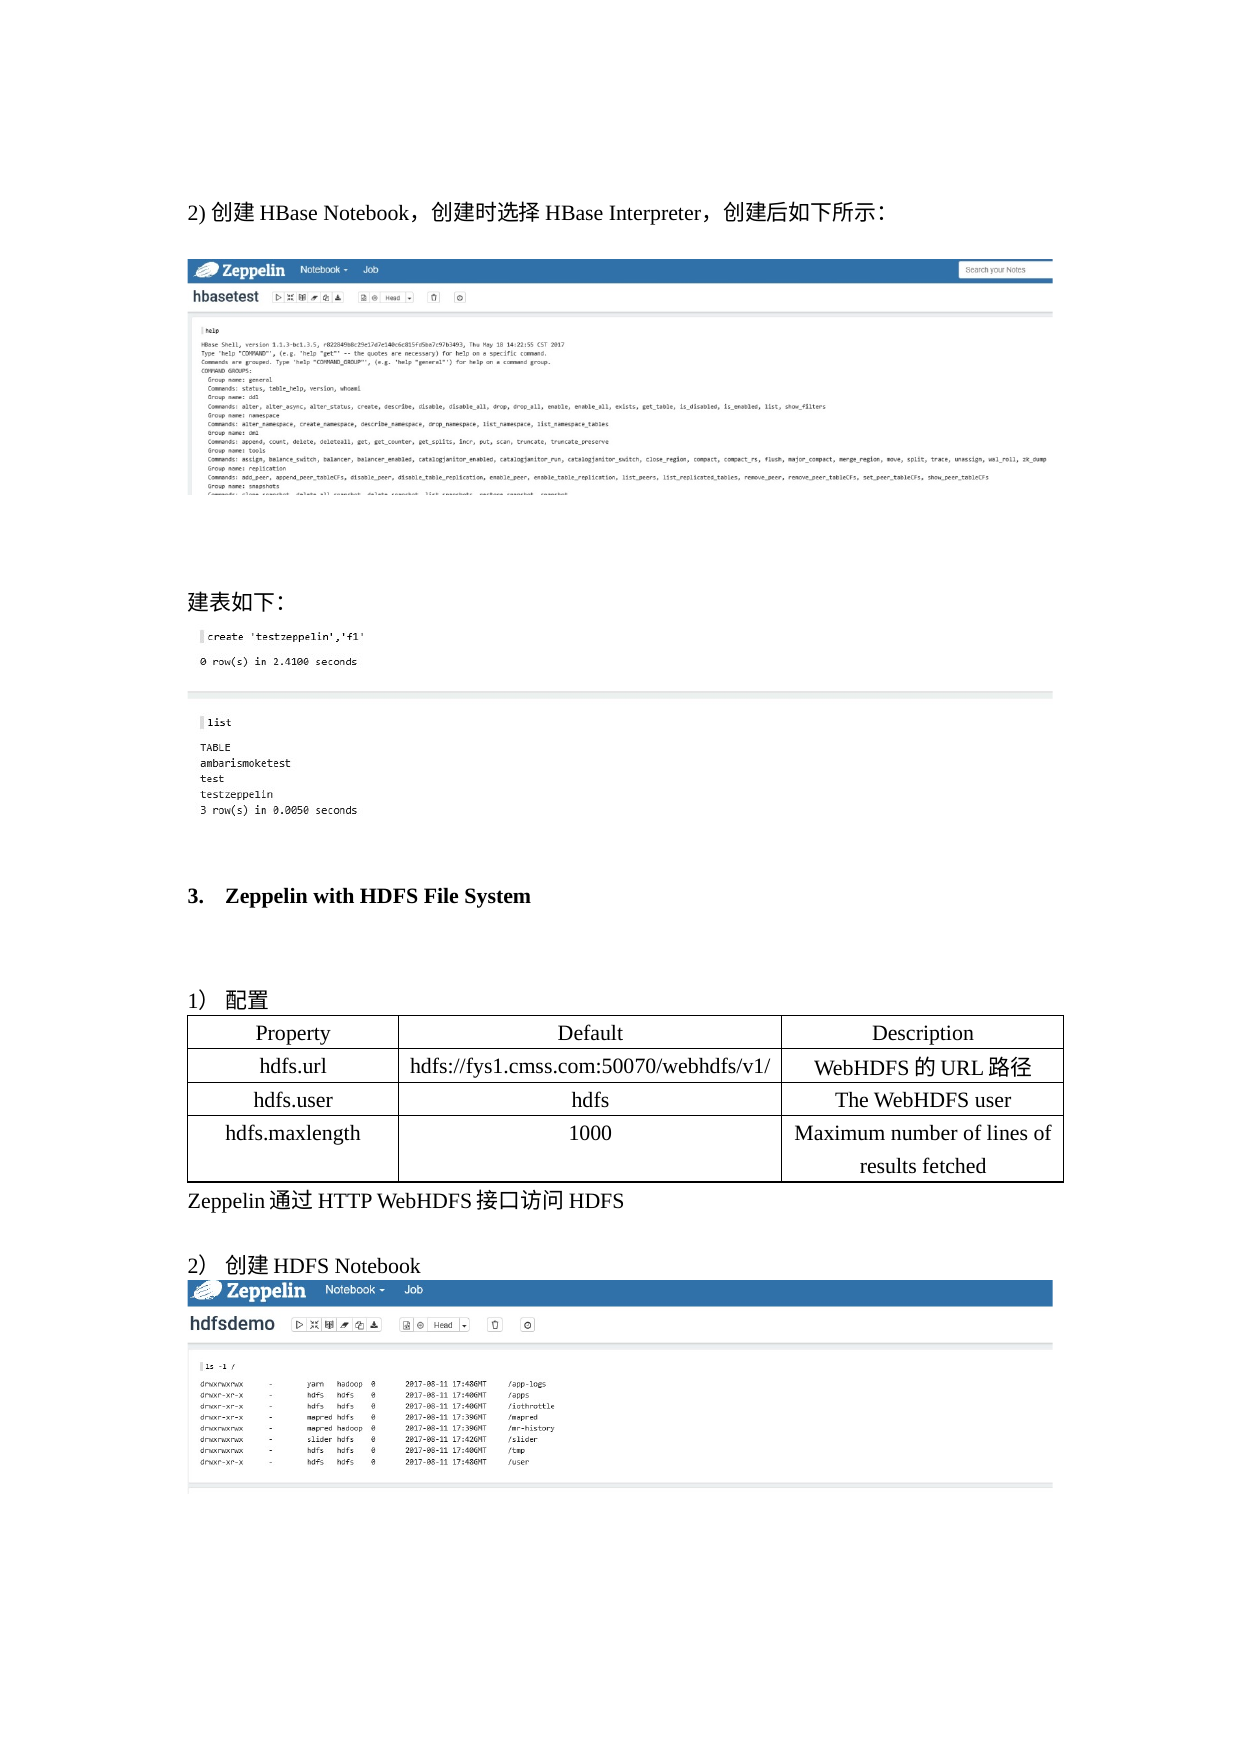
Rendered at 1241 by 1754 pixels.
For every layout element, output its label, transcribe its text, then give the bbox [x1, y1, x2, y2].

table_cell hdfs.maxlength [188, 1116, 398, 1181]
text 2) 创建HBase Notebook，创建时选择HBase Interpreter，创建后如下所示： [187, 194, 1053, 227]
list 创建HDFS Notebook [187, 1247, 1053, 1280]
table_cell hdfs://fys1.cmss.com:50070/webhdfs/v1/ [399, 1049, 781, 1082]
table_header Description [782, 1016, 1063, 1048]
table_cell Maximum number of lines of results fetched [782, 1116, 1063, 1181]
subtitle Zeppelin with HDFS File System [187, 880, 1053, 912]
table_cell WebHDFS的URL路径 [782, 1049, 1063, 1082]
text 建表如下： [187, 584, 1053, 617]
picture [187, 617, 1053, 828]
table_cell The WebHDFS user [782, 1083, 1063, 1115]
list 配置 [187, 982, 1053, 1015]
picture [187, 259, 1053, 495]
table_cell hdfs.user [188, 1083, 398, 1115]
table_cell 1000 [399, 1116, 781, 1181]
table_header Default [399, 1016, 781, 1048]
table_cell hdfs [399, 1083, 781, 1115]
table_header Property [188, 1016, 398, 1048]
picture [187, 1280, 1053, 1494]
text Zeppelin通过HTTP WebHDFS接口访问HDFS [187, 1183, 1053, 1215]
table_cell hdfs.url [188, 1049, 398, 1082]
